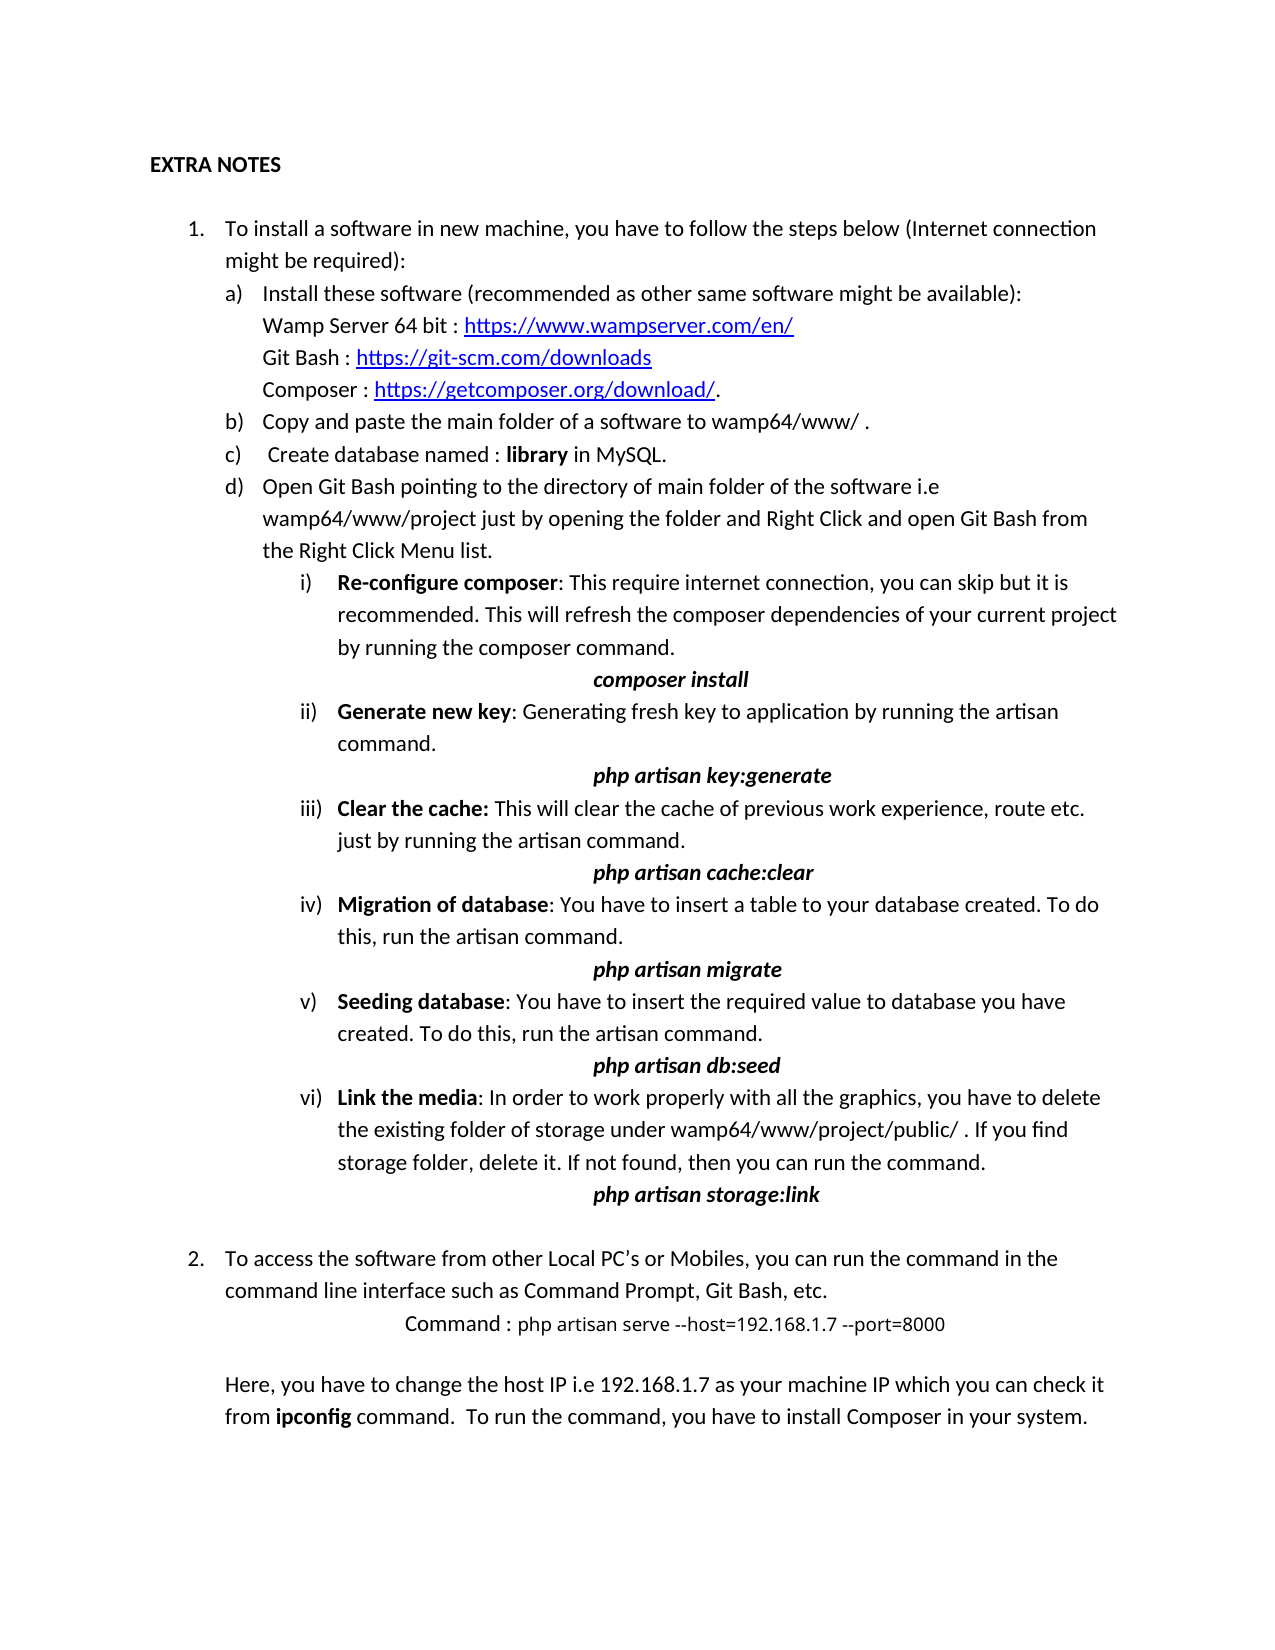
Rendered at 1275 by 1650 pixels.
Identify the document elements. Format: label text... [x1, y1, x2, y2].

list Migration of database: You have to insert a table to your database created. To do this, run the artisan command. [300, 890, 1125, 951]
list Git Bash : https://git-scm.com/downloads [262, 343, 1125, 371]
list To install a software in new machine, you have to follow the steps below (Internet connection might be required): [187, 214, 1125, 274]
list Link the media: In order to work properly with all the graphics, you have to delete the existing folder of storage under wamp64/www/project/public/ . If you find storage folder, delete it. If not found, then you can run the command. [300, 1083, 1125, 1176]
list Seeding database: You have to insert the required value to database you have created. To do this, run the artisan command. [300, 987, 1125, 1047]
list Install these software (recommended as other same software might be available): [225, 279, 1125, 307]
list Re-configure composer: This require internet connection, you can skip but it is recommended. This will refresh the composer dependencies of your current project by running the composer command. [300, 568, 1125, 661]
list Composer : https://getcomposer.org/download/. [262, 375, 1125, 403]
list Copy and paste the main folder of a software to wamp64/www/ . [225, 407, 1125, 436]
list php artisan db:seed [337, 1051, 1125, 1079]
list Command : php artisan serve --host=192.168.1.7 --port=8000 [225, 1309, 1125, 1337]
list Here, you have to change the host IP i.e 192.168.1.7 as your machine IP which you can check it from ipconfig command. To run the command, you have to install Composer in your system. [225, 1370, 1125, 1430]
list Open Git Bash pointing to the directory of main folder of the software i.e wamp64/www/project just by opening the folder and Right Click and open Git Bash from the Right Click Menu list. [225, 472, 1125, 564]
list To access the software from other Local PC’s or Mobiles, you can run the command in the command line interface such as Command Prompt, Git Bash, etc. [187, 1244, 1125, 1304]
list composer install [337, 665, 1125, 693]
list php artisan key:generate [337, 762, 1125, 789]
list php artisan migrate [337, 955, 1125, 983]
list Clear the cache: This will clear the cache of previous work experience, route etc. just by running the artisan command. [300, 794, 1125, 854]
list Wamp Server 64 bit : https://www.wampserver.com/en/ [262, 311, 1125, 339]
list Create database named : library in MySQL. [225, 440, 1125, 468]
list php artisan cache:clear [337, 858, 1125, 886]
list EXTRA NOTES [150, 150, 1125, 178]
list Generate new key: Generating fresh key to application by running the artisan command. [300, 697, 1125, 757]
list php artisan storage:link [337, 1180, 1125, 1208]
